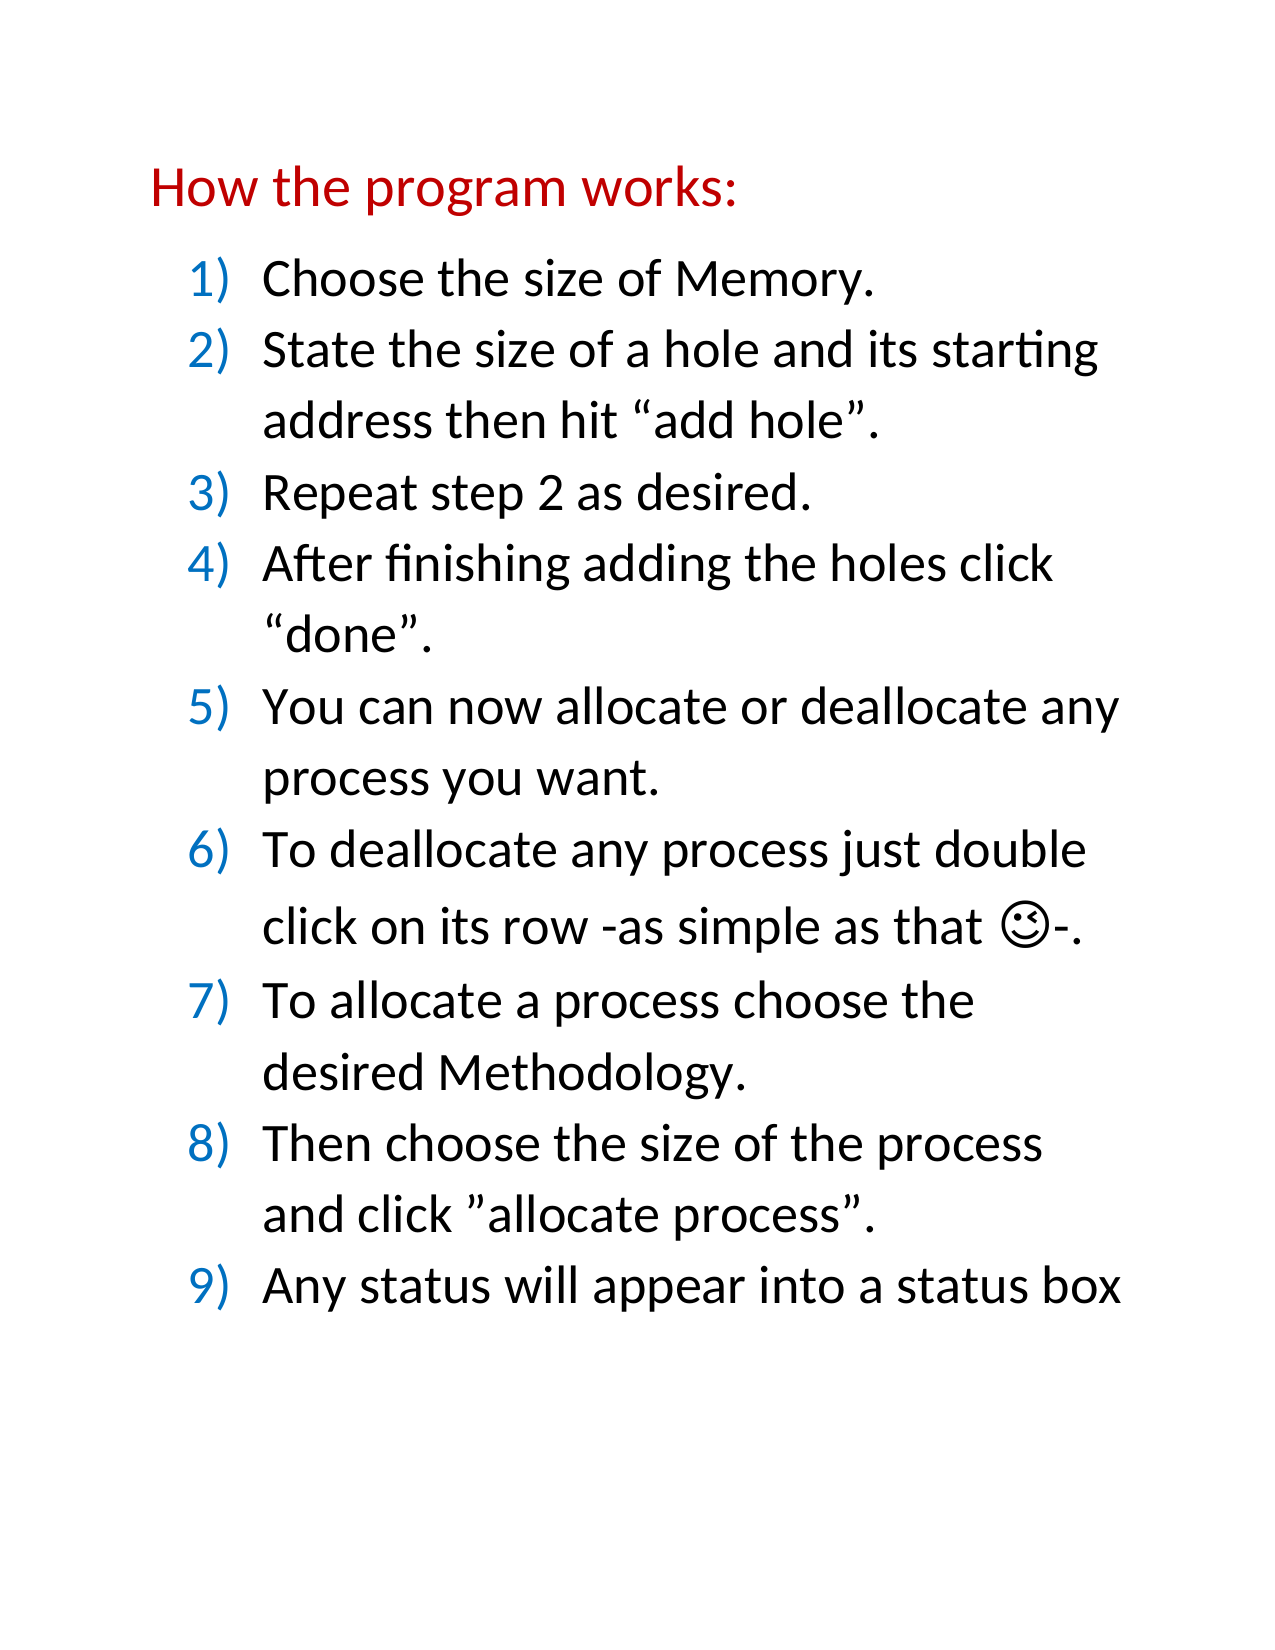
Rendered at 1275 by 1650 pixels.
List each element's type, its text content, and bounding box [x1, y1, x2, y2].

list Repeat step 2 as desired. [187, 458, 1125, 524]
list Choose the size of Memory. [187, 243, 1125, 310]
list You can now allocate or deallocate any process you want. [187, 672, 1125, 809]
list State the size of a hole and its starting address then hit “add hole”. [187, 315, 1125, 452]
text How the program works: [150, 150, 1125, 221]
list After finishing adding the holes click “done”. [187, 529, 1125, 666]
list Then choose the size of the process and click ”allocate process”. [187, 1109, 1125, 1246]
list To deallocate any process just double click on its row -as simple as that 😉-. [187, 814, 1125, 960]
list To allocate a process choose the desired Methodology. [187, 966, 1125, 1103]
list Any status will appear into a status box [187, 1251, 1125, 1317]
